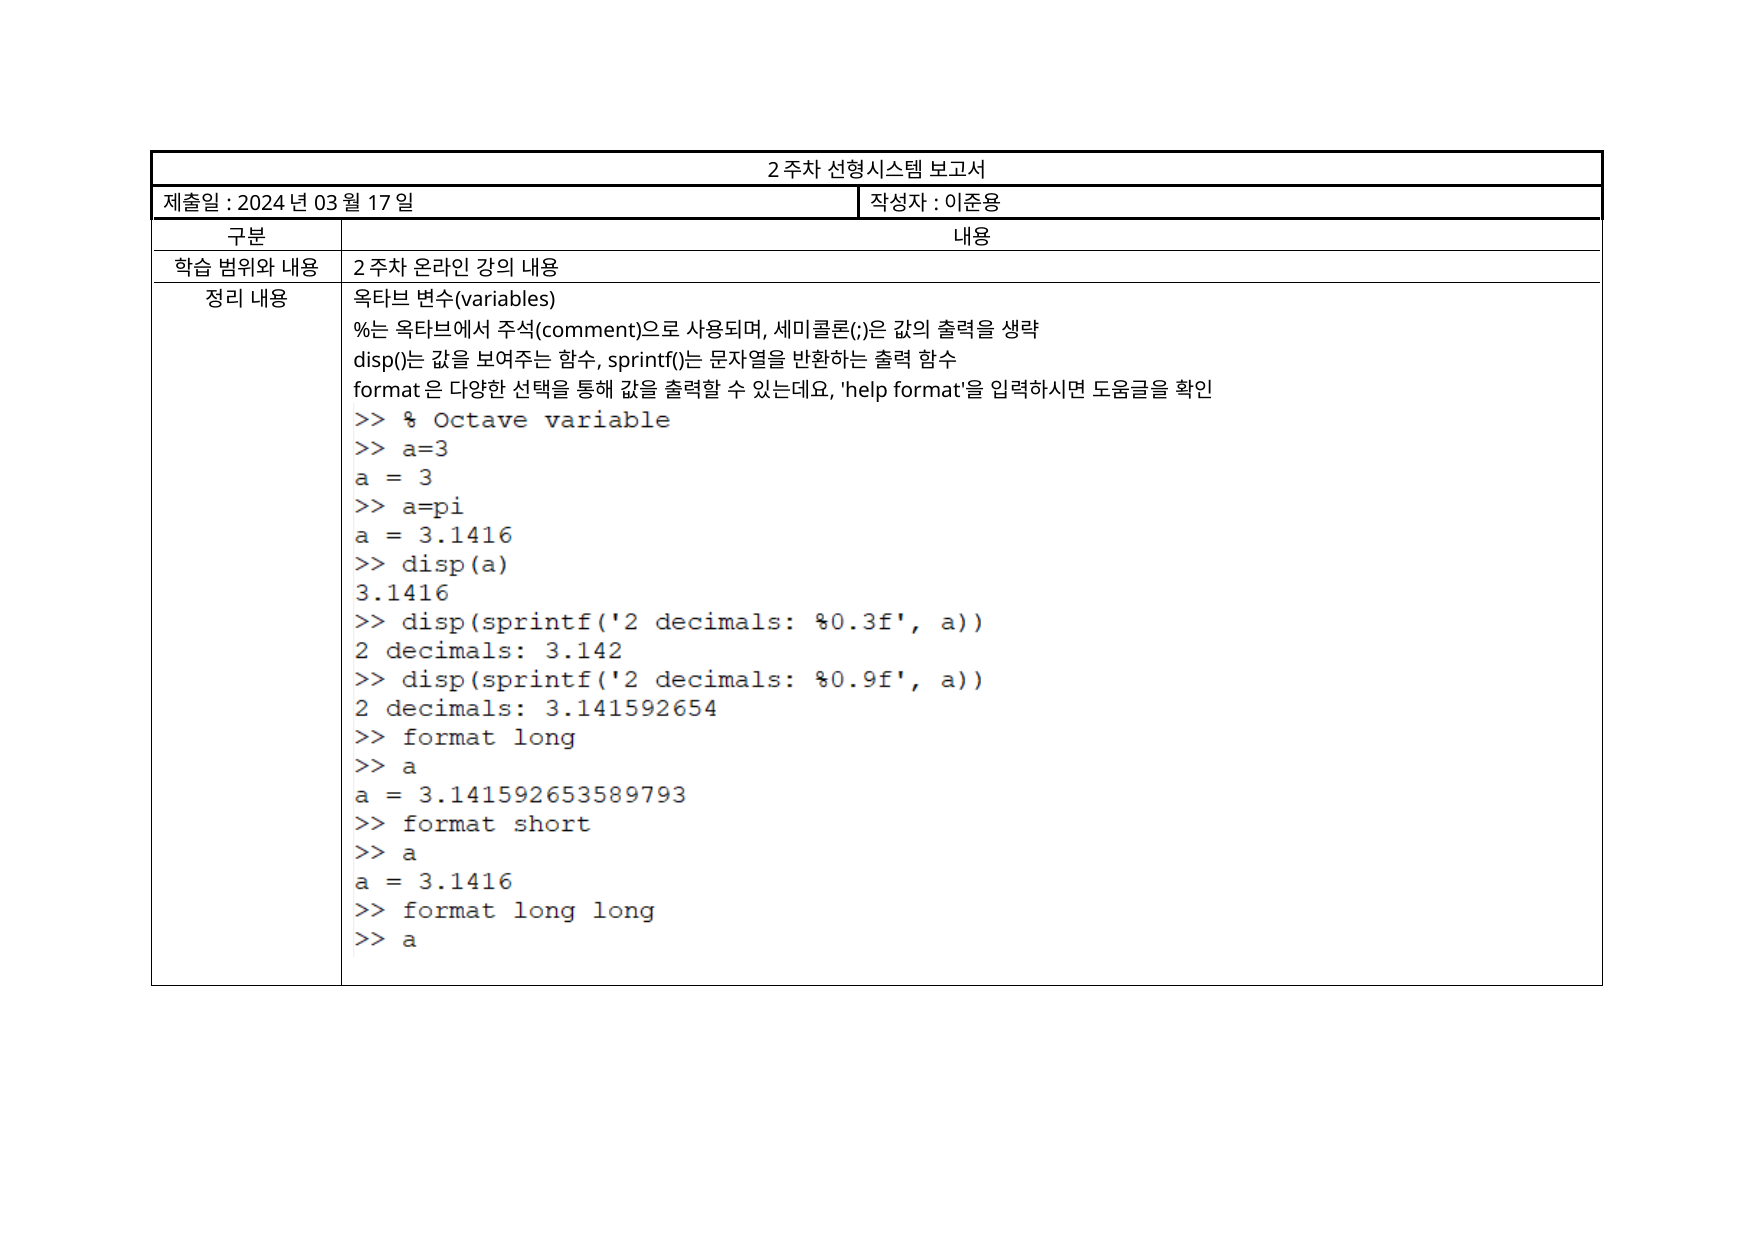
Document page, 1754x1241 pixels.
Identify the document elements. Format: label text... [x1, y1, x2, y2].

table_header 2주차 선형시스템 보고서 [153, 153, 1601, 183]
table_cell 구분 [152, 217, 341, 250]
picture [353, 403, 1053, 957]
table_cell 제출일 : 2024년 03월 17일 [153, 187, 857, 217]
table_cell 작성자 : 이준용 [860, 187, 1601, 217]
table_cell 내용 [342, 217, 1602, 250]
table_cell 2주차 온라인 강의 내용 [342, 250, 1602, 282]
table_cell 학습 범위와 내용 [152, 250, 341, 282]
table_cell 정리 내용 [152, 282, 341, 985]
